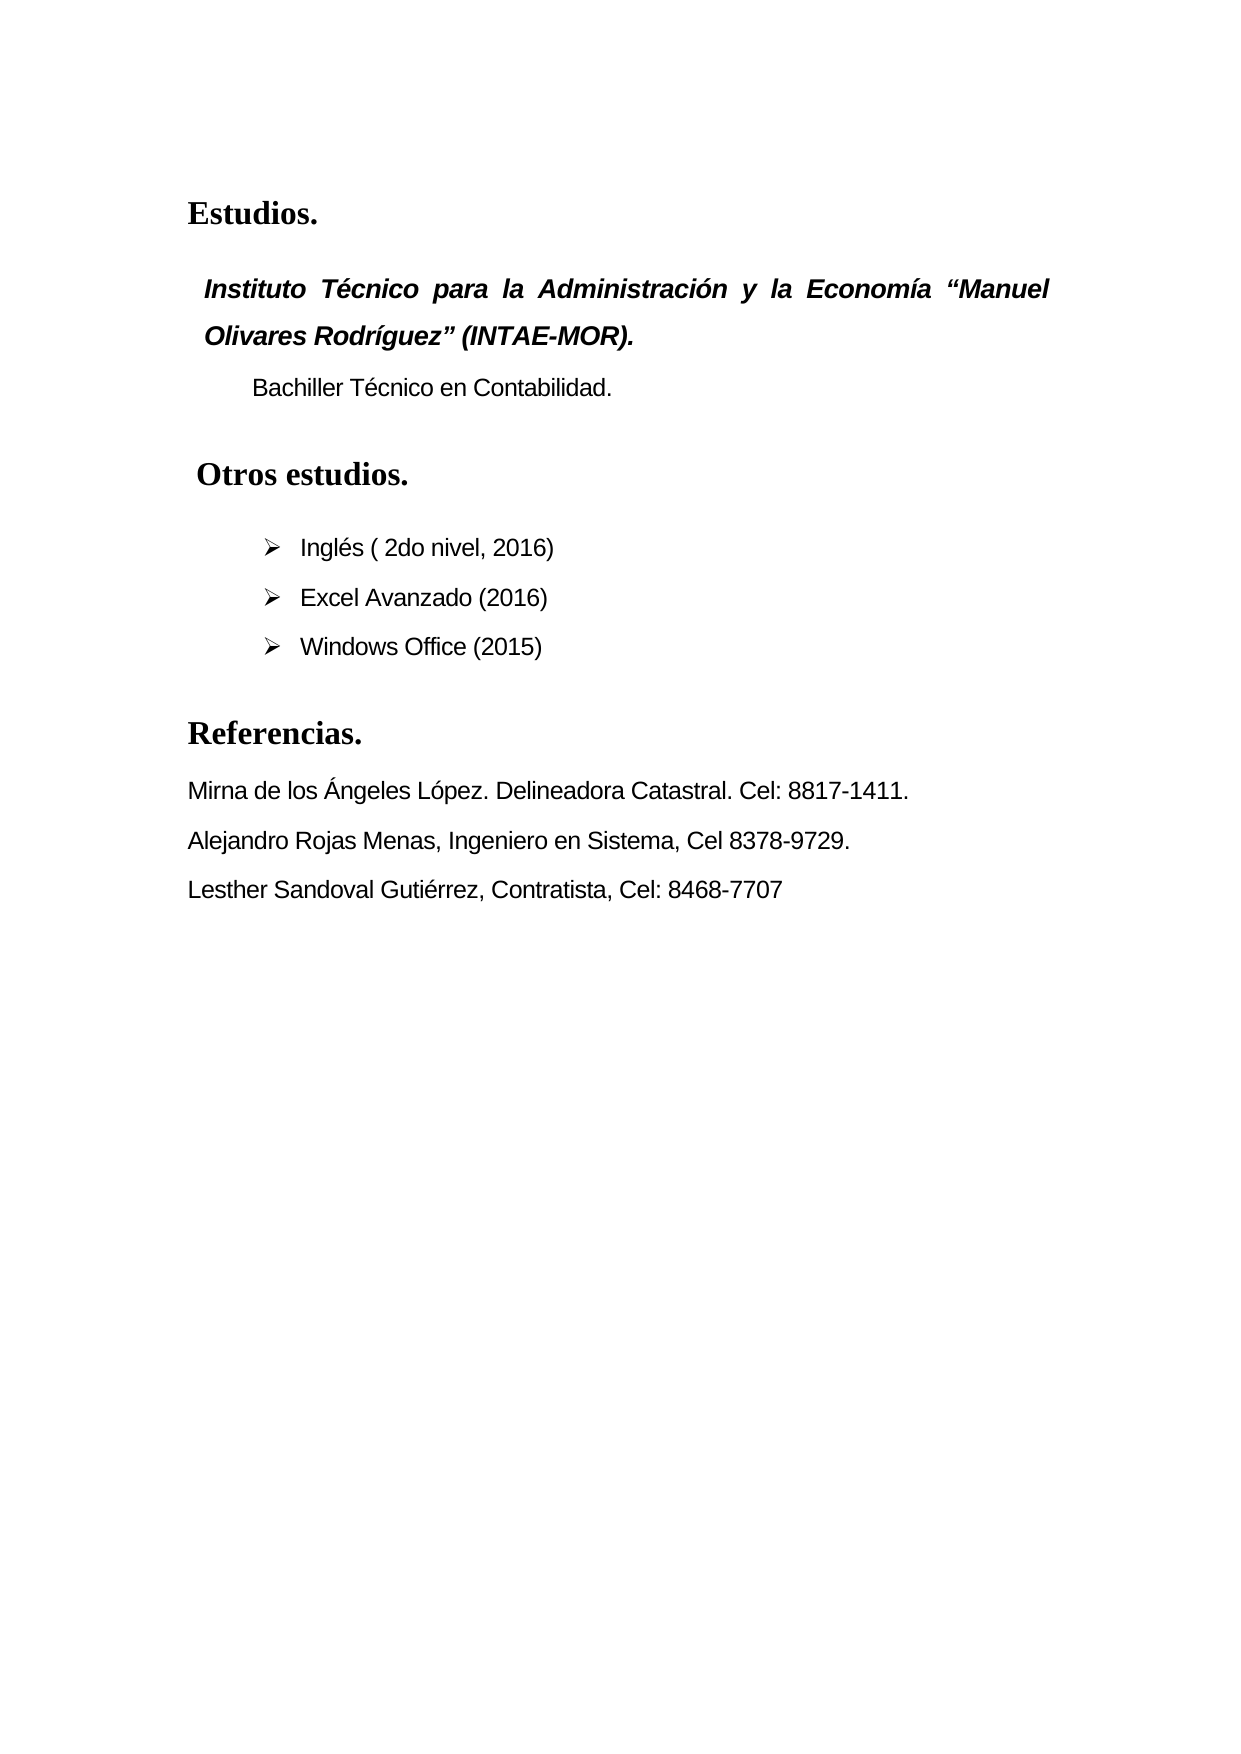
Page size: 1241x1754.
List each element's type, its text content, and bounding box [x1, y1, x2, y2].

list Alejandro Rojas Menas, Ingeniero en Sistema, Cel 8378-9729. [187, 826, 1053, 854]
list Mirna de los Ángeles López. Delineadora Catastral. Cel: 8817-1411. [187, 776, 1053, 805]
list Excel Avanzado (2016) [262, 583, 1053, 612]
list Inglés ( 2do nivel, 2016) [262, 533, 1053, 562]
text Otros estudios. [187, 454, 1053, 492]
list Bachiller Técnico en Contabilidad. [252, 373, 1053, 402]
text Estudios. [187, 193, 1053, 232]
text Referencias. [187, 713, 1053, 751]
list Windows Office (2015) [262, 632, 1053, 661]
text Instituto Técnico para la Administración y la Economía “Manuel Olivares Rodríguez” (INTAE-MOR). [204, 273, 1053, 351]
list Lesther Sandoval Gutiérrez, Contratista, Cel: 8468-7707 [187, 875, 1053, 904]
